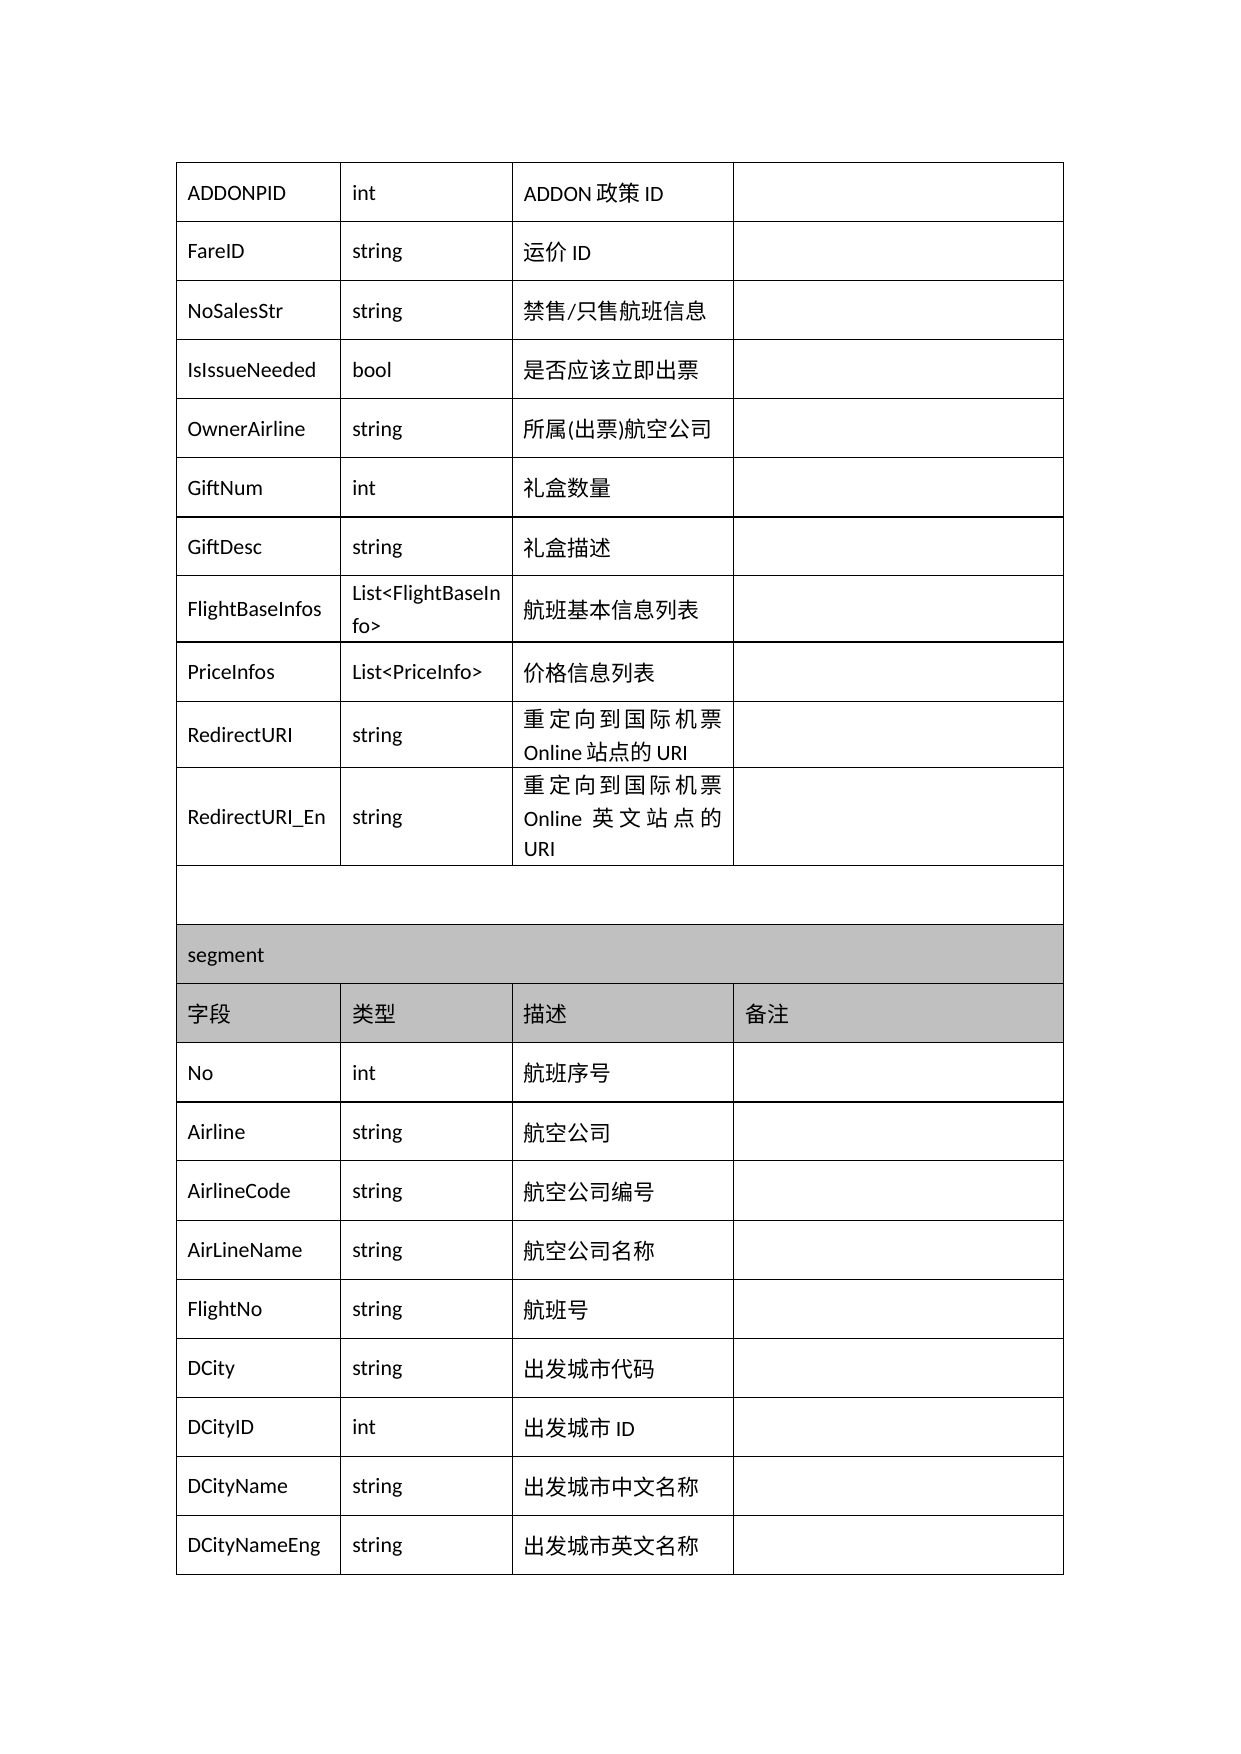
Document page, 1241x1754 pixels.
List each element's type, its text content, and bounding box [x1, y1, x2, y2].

table_cell DCity [177, 1339, 340, 1397]
table_cell 字段 [177, 984, 340, 1042]
table_cell 礼盒描述 [513, 518, 733, 575]
table_cell IsIssueNeeded [177, 340, 340, 398]
table_cell 出发城市代码 [513, 1339, 733, 1397]
table_cell OwnerAirline [177, 399, 340, 457]
table_cell 禁售/只售航班信息 [513, 281, 733, 339]
table_cell ADDONPID [177, 163, 340, 221]
table_cell string [341, 281, 512, 339]
table_cell 航班基本信息列表 [513, 576, 733, 641]
table_cell 重定向到国际机票Online英文站点的URI [513, 768, 733, 865]
table_cell List<FlightBaseInfo> [341, 576, 512, 641]
table_cell string [341, 222, 512, 280]
table_cell [734, 1103, 1063, 1160]
table_cell string [341, 1457, 512, 1515]
table_cell [734, 222, 1063, 280]
table_cell [734, 399, 1063, 457]
table_cell [734, 1280, 1063, 1338]
table_cell GiftNum [177, 458, 340, 516]
table_cell RedirectURI [177, 702, 340, 767]
table_cell AirLineName [177, 1221, 340, 1278]
table_cell 所属(出票)航空公司 [513, 399, 733, 457]
table_cell [734, 1457, 1063, 1515]
table_cell DCityID [177, 1398, 340, 1456]
table_cell FlightNo [177, 1280, 340, 1338]
table_cell NoSalesStr [177, 281, 340, 339]
table_cell [734, 1339, 1063, 1397]
table_cell 出发城市ID [513, 1398, 733, 1456]
table_cell 重定向到国际机票Online站点的URI [513, 702, 733, 767]
table_cell RedirectURI_En [177, 768, 340, 865]
table_cell 航空公司 [513, 1103, 733, 1160]
table_cell 出发城市中文名称 [513, 1457, 733, 1515]
table_cell 备注 [734, 984, 1063, 1042]
table_cell GiftDesc [177, 518, 340, 575]
table_cell [734, 340, 1063, 398]
table_cell 出发城市英文名称 [513, 1516, 733, 1574]
table_cell 类型 [341, 984, 512, 1042]
table_cell string [341, 1339, 512, 1397]
table_cell 航空公司名称 [513, 1221, 733, 1278]
table_cell [734, 458, 1063, 516]
table_cell [734, 518, 1063, 575]
table_cell int [341, 1043, 512, 1101]
table_cell 礼盒数量 [513, 458, 733, 516]
table_cell [734, 163, 1063, 221]
table_cell [734, 702, 1063, 767]
table_cell int [341, 1398, 512, 1456]
table_cell string [341, 1221, 512, 1278]
table_cell No [177, 1043, 340, 1101]
table_cell 描述 [513, 984, 733, 1042]
table_cell DCityName [177, 1457, 340, 1515]
table_cell Airline [177, 1103, 340, 1160]
table_cell string [341, 768, 512, 865]
table_cell segment [177, 925, 1063, 983]
table_cell string [341, 399, 512, 457]
table_cell [734, 1221, 1063, 1278]
table_cell [734, 768, 1063, 865]
table_cell FareID [177, 222, 340, 280]
table_cell [734, 1043, 1063, 1101]
table_cell 运价ID [513, 222, 733, 280]
table_cell string [341, 1280, 512, 1338]
table_cell PriceInfos [177, 643, 340, 701]
table_cell AirlineCode [177, 1161, 340, 1219]
table_cell 航班号 [513, 1280, 733, 1338]
table_cell List<PriceInfo> [341, 643, 512, 701]
table_cell ADDON政策ID [513, 163, 733, 221]
table_cell FlightBaseInfos [177, 576, 340, 641]
table_cell string [341, 702, 512, 767]
table_cell bool [341, 340, 512, 398]
table_cell 航空公司编号 [513, 1161, 733, 1219]
table_cell [734, 1161, 1063, 1219]
table_cell [177, 866, 1063, 924]
table_cell 价格信息列表 [513, 643, 733, 701]
table_cell 航班序号 [513, 1043, 733, 1101]
table_cell string [341, 1103, 512, 1160]
table_cell [734, 643, 1063, 701]
table_cell string [341, 518, 512, 575]
table_cell [734, 1516, 1063, 1574]
table_cell string [341, 1516, 512, 1574]
table_cell [734, 576, 1063, 641]
table_cell 是否应该立即出票 [513, 340, 733, 398]
table_cell int [341, 163, 512, 221]
table_cell string [341, 1161, 512, 1219]
table_cell int [341, 458, 512, 516]
table_cell [734, 1398, 1063, 1456]
table_cell DCityNameEng [177, 1516, 340, 1574]
table_cell [734, 281, 1063, 339]
